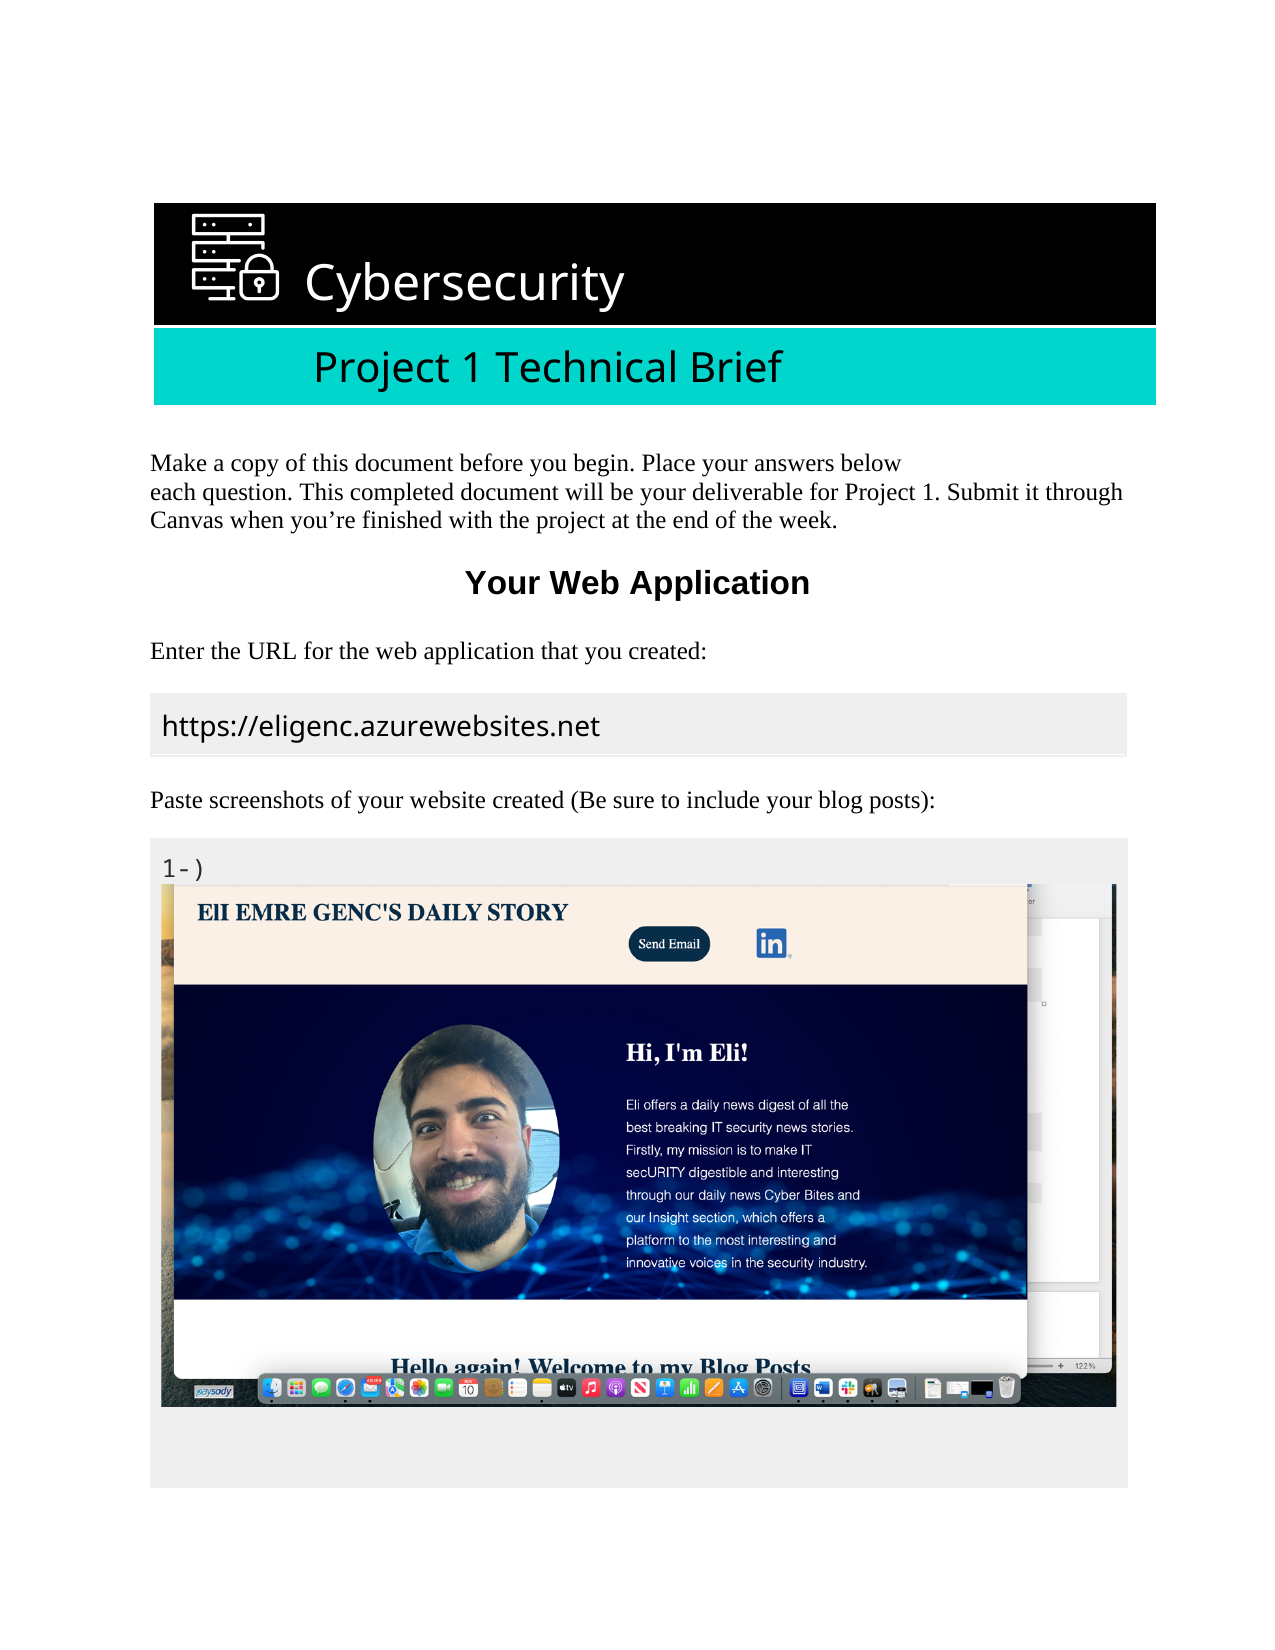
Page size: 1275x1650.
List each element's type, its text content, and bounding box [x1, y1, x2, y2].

table_header https://eligenc.azurewebsites.net [152, 695, 1125, 754]
picture [161, 884, 1117, 1407]
text Paste screenshots of your website created (Be sure to include your blog posts): [150, 785, 1125, 814]
subtitle Your Web Application [150, 563, 1125, 601]
table_header Cybersecurity [154, 203, 1156, 325]
table_cell Project 1 Technical Brief [154, 328, 1156, 405]
text Make a copy of this document before you begin. Place your answers below each question. This completed document will be your deliverable for Project 1. Submit it through Canvas when you’re finished with the project at the end of the week. [150, 448, 1125, 534]
text Enter the URL for the web application that you created: [150, 636, 1125, 664]
picture [191, 213, 280, 301]
table_header 1-) 2-) [152, 840, 1126, 1485]
